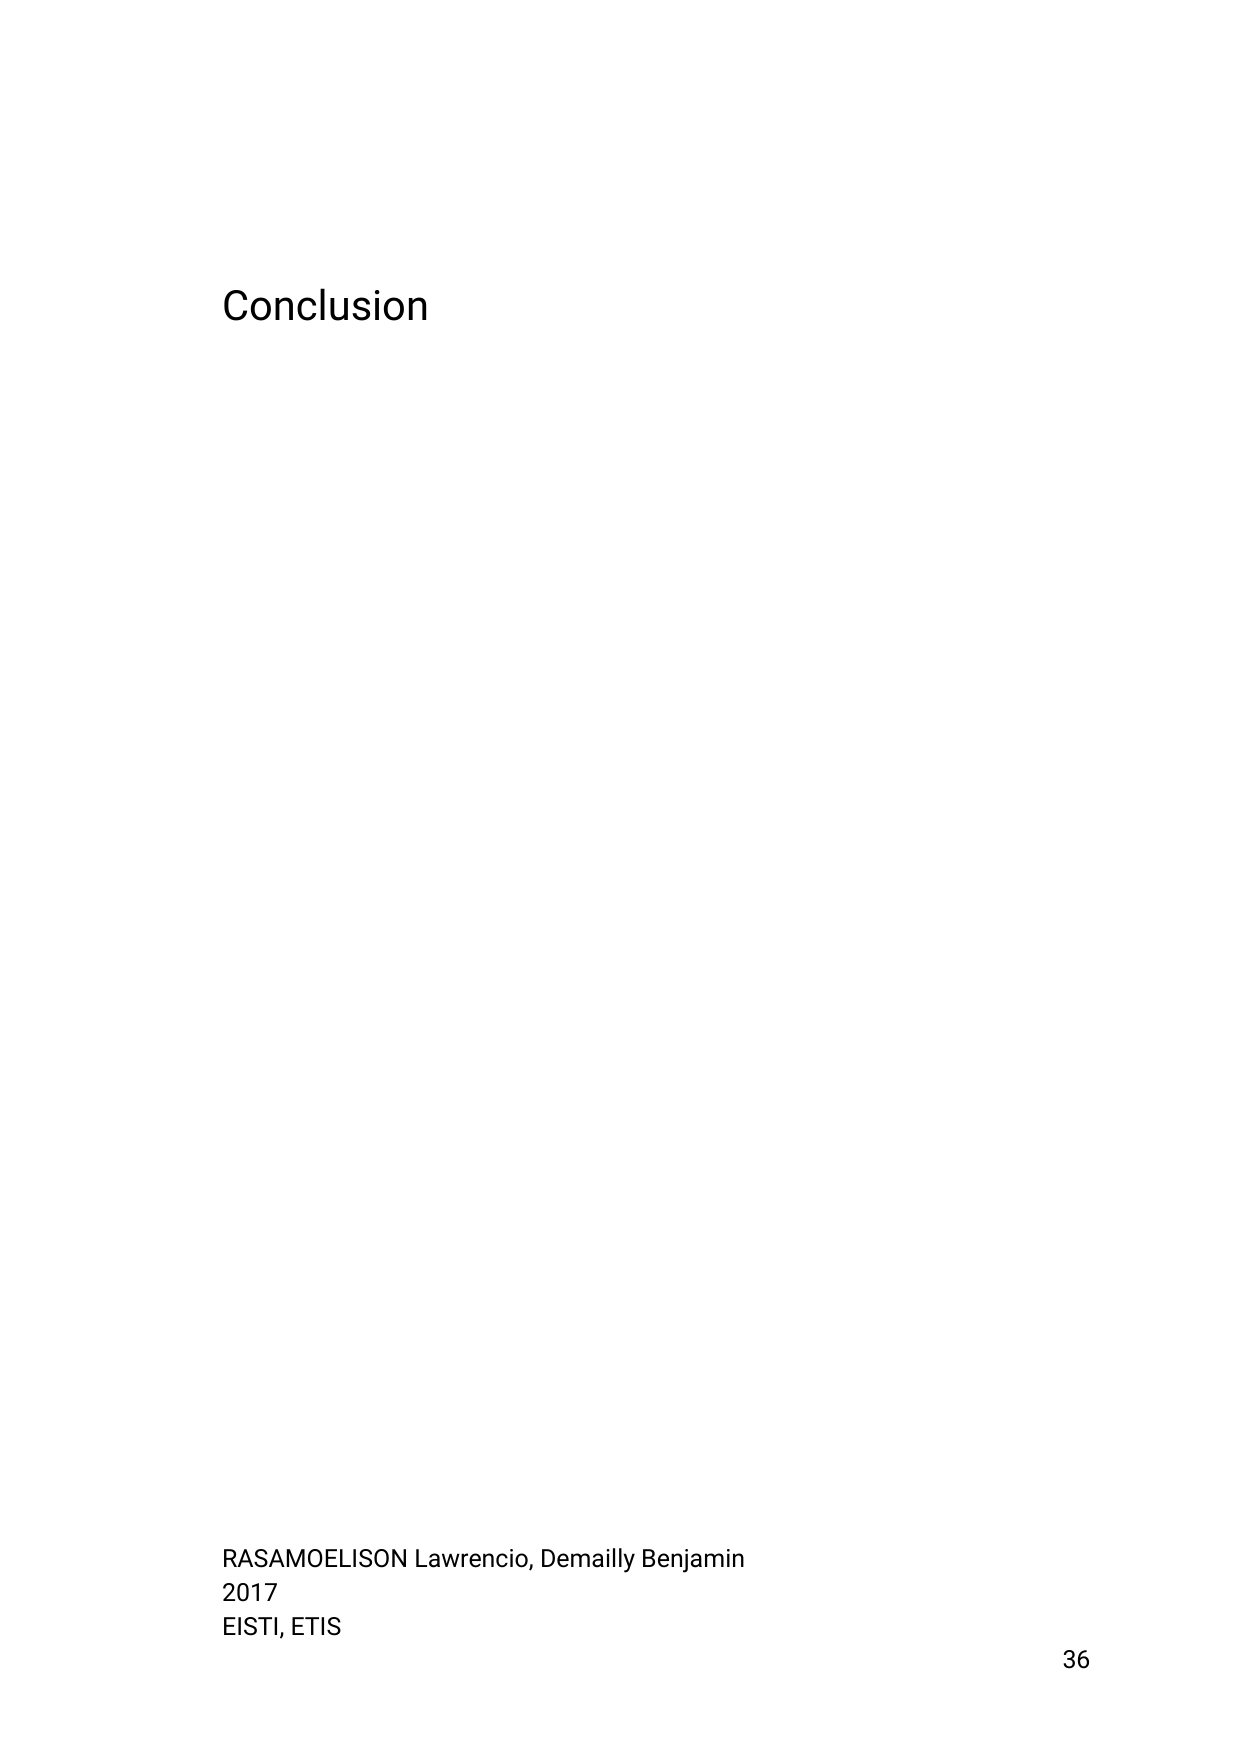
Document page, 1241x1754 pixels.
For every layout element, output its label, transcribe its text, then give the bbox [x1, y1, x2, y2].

subtitle Conclusion [222, 282, 1090, 331]
